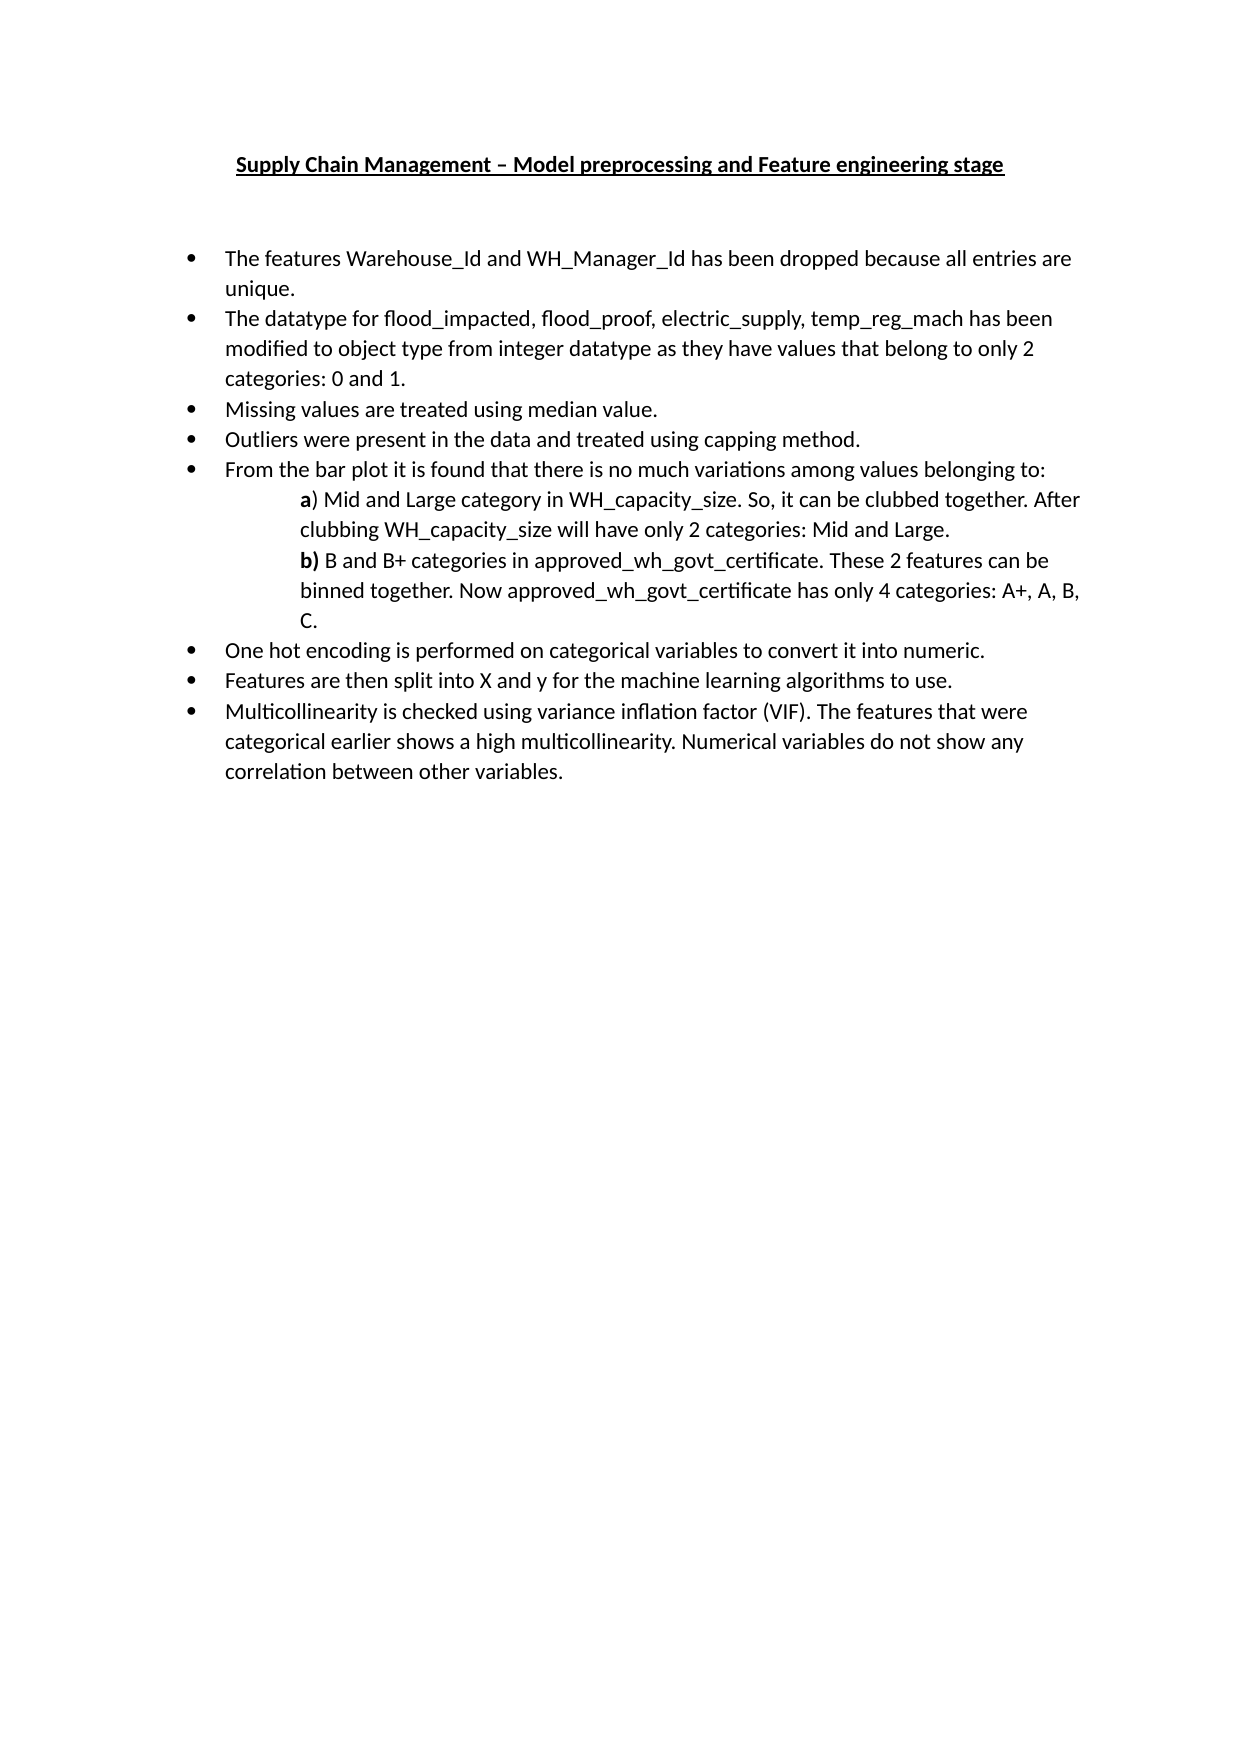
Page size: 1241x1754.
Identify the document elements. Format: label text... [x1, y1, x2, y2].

list The features Warehouse_Id and WH_Manager_Id has been dropped because all entries are unique. [187, 244, 1090, 302]
list The datatype for flood_impacted, flood_proof, electric_supply, temp_reg_mach has been modified to object type from integer datatype as they have values that belong to only 2 categories: 0 and 1. [187, 304, 1090, 393]
list Missing values are treated using median value. [187, 395, 1090, 423]
list a) Mid and Large category in WH_capacity_size. So, it can be clubbed together. After clubbing WH_capacity_size will have only 2 categories: Mid and Large. [300, 485, 1090, 544]
list Features are then split into X and y for the machine learning algorithms to use. [187, 667, 1090, 695]
list One hot encoding is performed on categorical variables to convert it into numeric. [187, 636, 1090, 664]
list Multicollinearity is checked using variance inflation factor (VIF). The features that were categorical earlier shows a high multicollinearity. Numerical variables do not show any correlation between other variables. [187, 697, 1090, 785]
text Supply Chain Management – Model preprocessing and Feature engineering stage [150, 150, 1090, 178]
list b) B and B+ categories in approved_wh_govt_certificate. These 2 features can be binned together. Now approved_wh_govt_certificate has only 4 categories: A+, A, B, C. [300, 546, 1090, 634]
list Outliers were present in the data and treated using capping method. [187, 425, 1090, 453]
list From the bar plot it is found that there is no much variations among values belonging to: [187, 455, 1090, 483]
